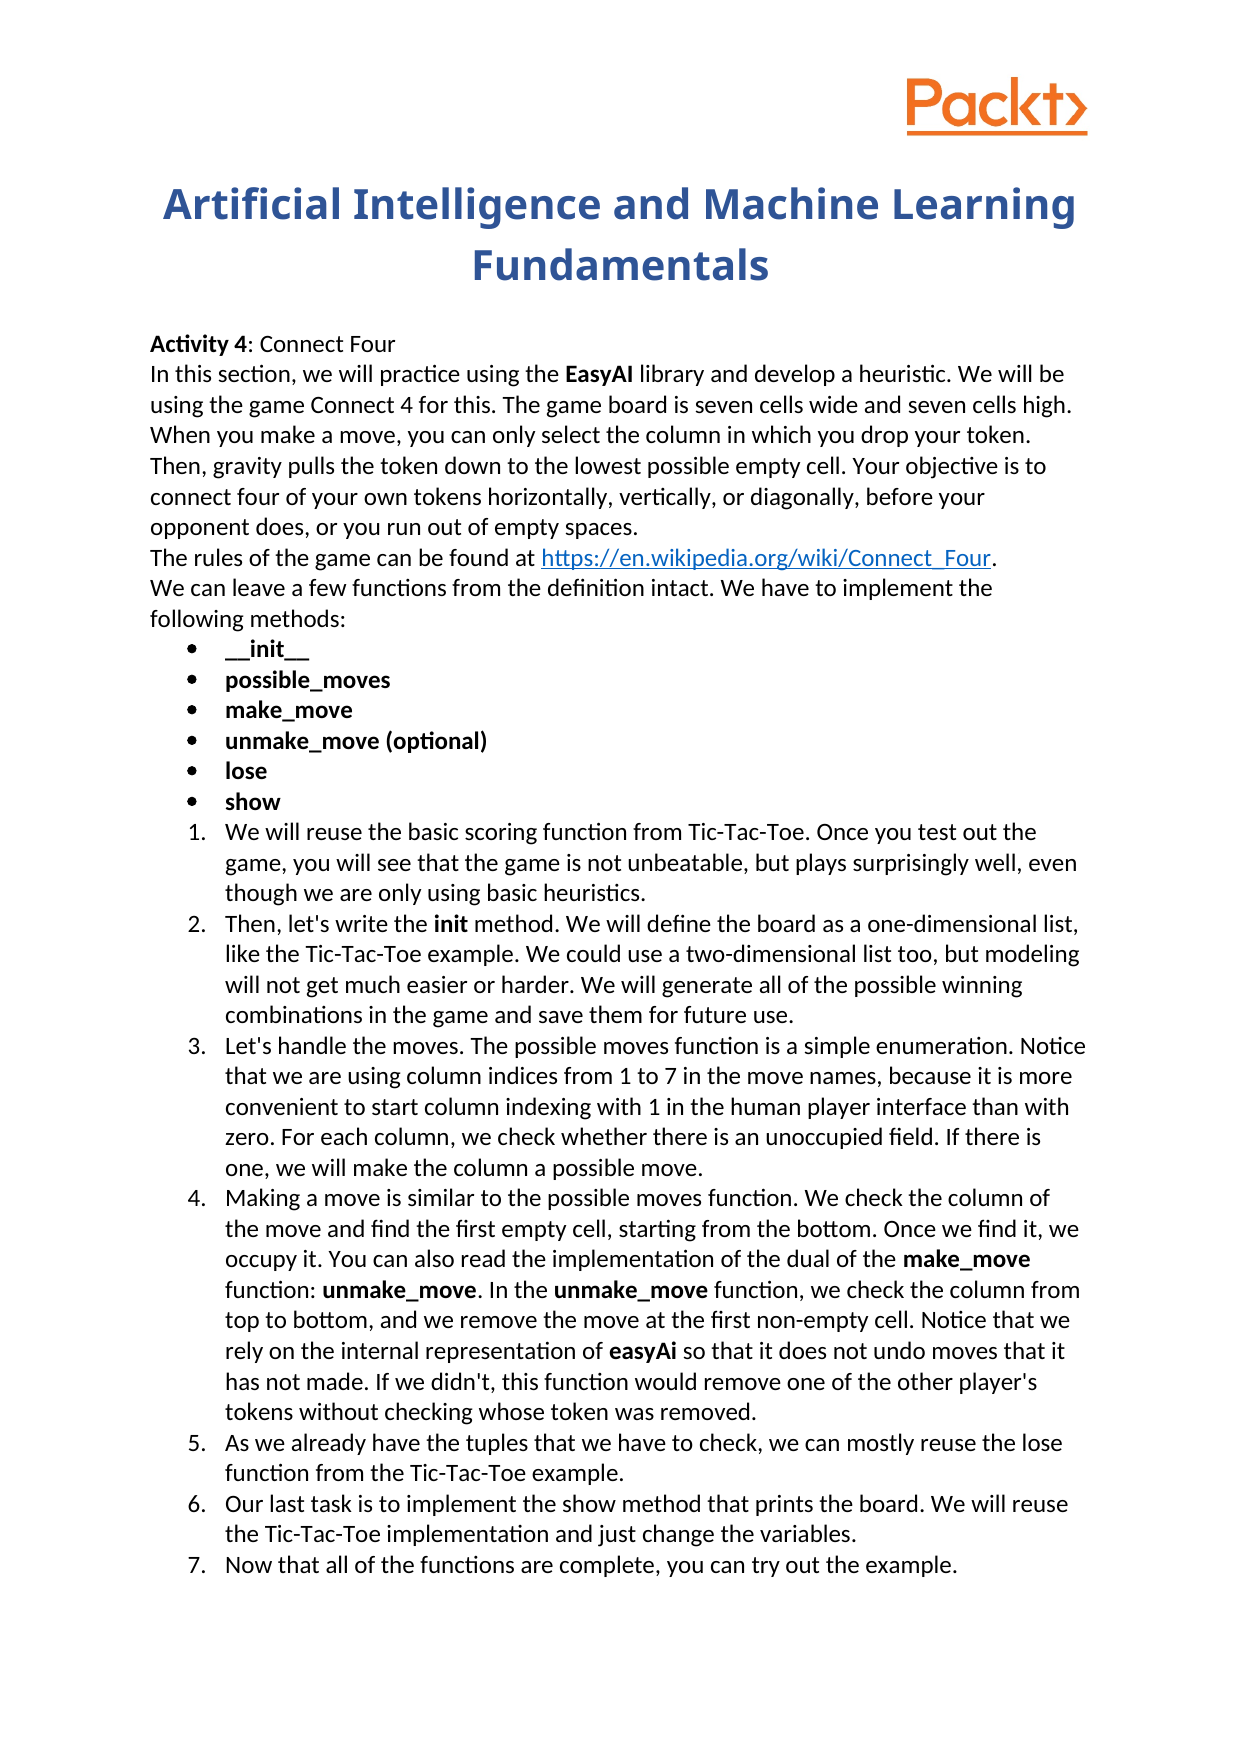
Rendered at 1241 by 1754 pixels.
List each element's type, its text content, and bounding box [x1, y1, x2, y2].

list Then, let's write the init method. We will define the board as a one-dimensional list, like the Tic-Tac-Toe example. We could use a two-dimensional list too, but modeling will not get much easier or harder. We will generate all of the possible winning combinations in the game and save them for future use. [187, 908, 1090, 1030]
list Now that all of the functions are complete, you can try out the example. [187, 1549, 1090, 1579]
text We can leave a few functions from the definition intact. We have to implement the following methods: [150, 572, 1090, 633]
list unmake_move (optional) [187, 725, 1090, 755]
list possible_moves [187, 664, 1090, 694]
list show [187, 786, 1090, 816]
list Our last task is to implement the show method that prints the board. We will reuse the Tic-Tac-Toe implementation and just change the variables. [187, 1488, 1090, 1549]
subtitle Artificial Intelligence and Machine Learning Fundamentals [150, 175, 1090, 293]
text Activity 4: Connect Four [150, 328, 1090, 358]
text The rules of the game can be found at https://en.wikipedia.org/wiki/Connect_Four. [150, 542, 1090, 572]
list Making a move is similar to the possible moves function. We check the column of the move and find the first empty cell, starting from the bottom. Once we find it, we occupy it. You can also read the implementation of the dual of the make_move function: unmake_move. In the unmake_move function, we check the column from top to bottom, and we remove the move at the first non-empty cell. Notice that we rely on the internal representation of easyAi so that it does not undo moves that it has not made. If we didn't, this function would remove one of the other player's tokens without checking whose token was removed. [187, 1183, 1090, 1427]
picture [902, 73, 1091, 141]
list make_move [187, 694, 1090, 725]
list Let's handle the moves. The possible moves function is a simple enumeration. Notice that we are using column indices from 1 to 7 in the move names, because it is more convenient to start column indexing with 1 in the human player interface than with zero. For each column, we check whether there is an unoccupied field. If there is one, we will make the column a possible move. [187, 1030, 1090, 1183]
list We will reuse the basic scoring function from Tic-Tac-Toe. Once you test out the game, you will see that the game is not unbeatable, but plays surprisingly well, even though we are only using basic heuristics. [187, 816, 1090, 908]
list lose [187, 755, 1090, 786]
list As we already have the tuples that we have to check, we can mostly reuse the lose function from the Tic-Tac-Toe example. [187, 1427, 1090, 1488]
text In this section, we will practice using the EasyAI library and develop a heuristic. We will be using the game Connect 4 for this. The game board is seven cells wide and seven cells high. When you make a move, you can only select the column in which you drop your token. Then, gravity pulls the token down to the lowest possible empty cell. Your objective is to connect four of your own tokens horizontally, vertically, or diagonally, before your opponent does, or you run out of empty spaces. [150, 358, 1090, 542]
list __init__ [187, 633, 1090, 664]
